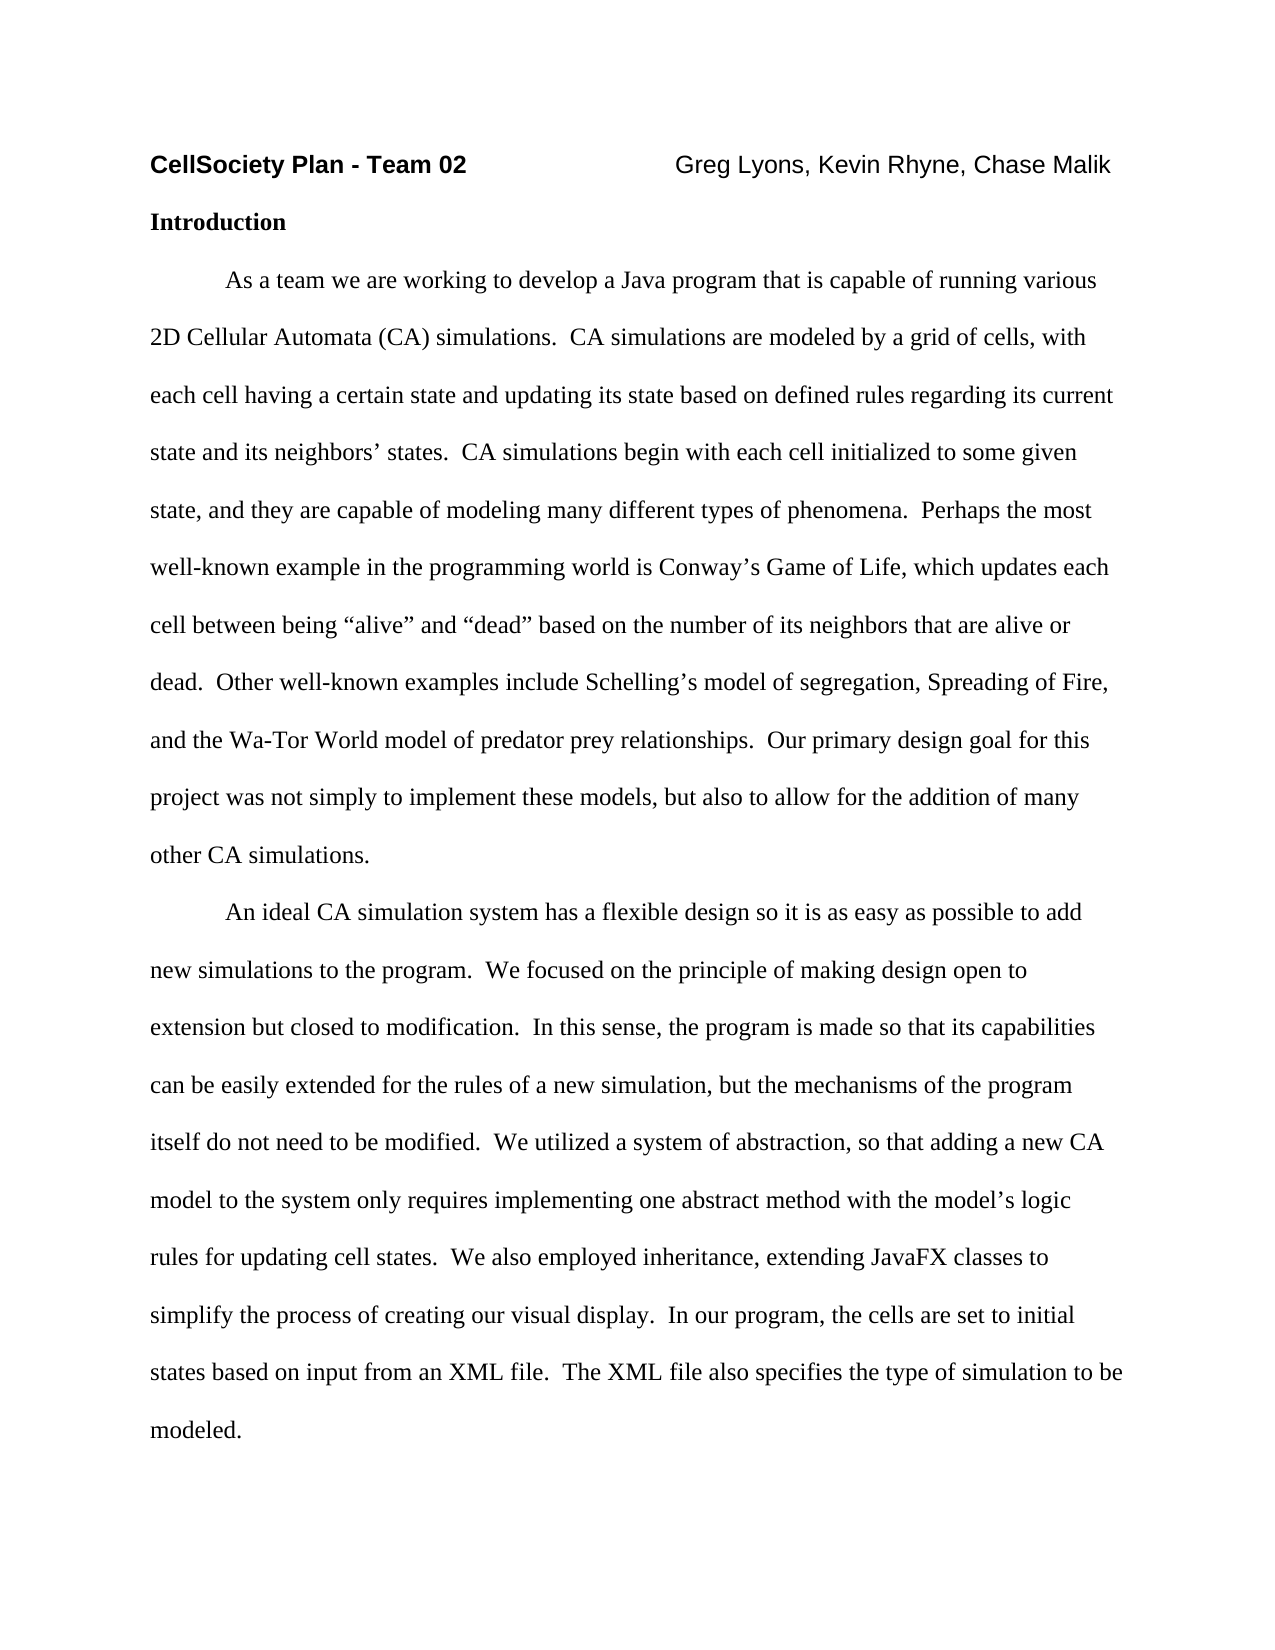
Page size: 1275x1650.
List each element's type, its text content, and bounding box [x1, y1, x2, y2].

text An ideal CA simulation system has a flexible design so it is as easy as possible to add new simulations to the program. We focused on the principle of making design open to extension but closed to modification. In this sense, the program is made so that its capabilities can be easily extended for the rules of a new simulation, but the mechanisms of the program itself do not need to be modified. We utilized a system of abstraction, so that adding a new CA model to the system only requires implementing one abstract method with the model’s logic rules for updating cell states. We also employed inheritance, extending JavaFX classes to simplify the process of creating our visual display. In our program, the cells are set to initial states based on input from an XML file. The XML file also specifies the type of simulation to be modeled. [150, 897, 1125, 1444]
text CellSociety Plan - Team 02 Greg Lyons, Kevin Rhyne, Chase Malik [150, 150, 1125, 179]
text As a team we are working to develop a Java program that is capable of running various 2D Cellular Automata (CA) simulations. CA simulations are modeled by a grid of cells, with each cell having a certain state and updating its state based on defined rules regarding its current state and its neighbors’ states. CA simulations begin with each cell initialized to some given state, and they are capable of modeling many different types of phenomena. Perhaps the most well-known example in the programming world is Conway’s Game of Life, which updates each cell between being “alive” and “dead” based on the number of its neighbors that are alive or dead. Other well-known examples include Schelling’s model of segregation, Spreading of Fire, and the Wa-Tor World model of predator prey relationships. Our primary design goal for this project was not simply to implement these models, but also to allow for the addition of many other CA simulations. [150, 265, 1125, 869]
text Introduction [150, 207, 1125, 236]
